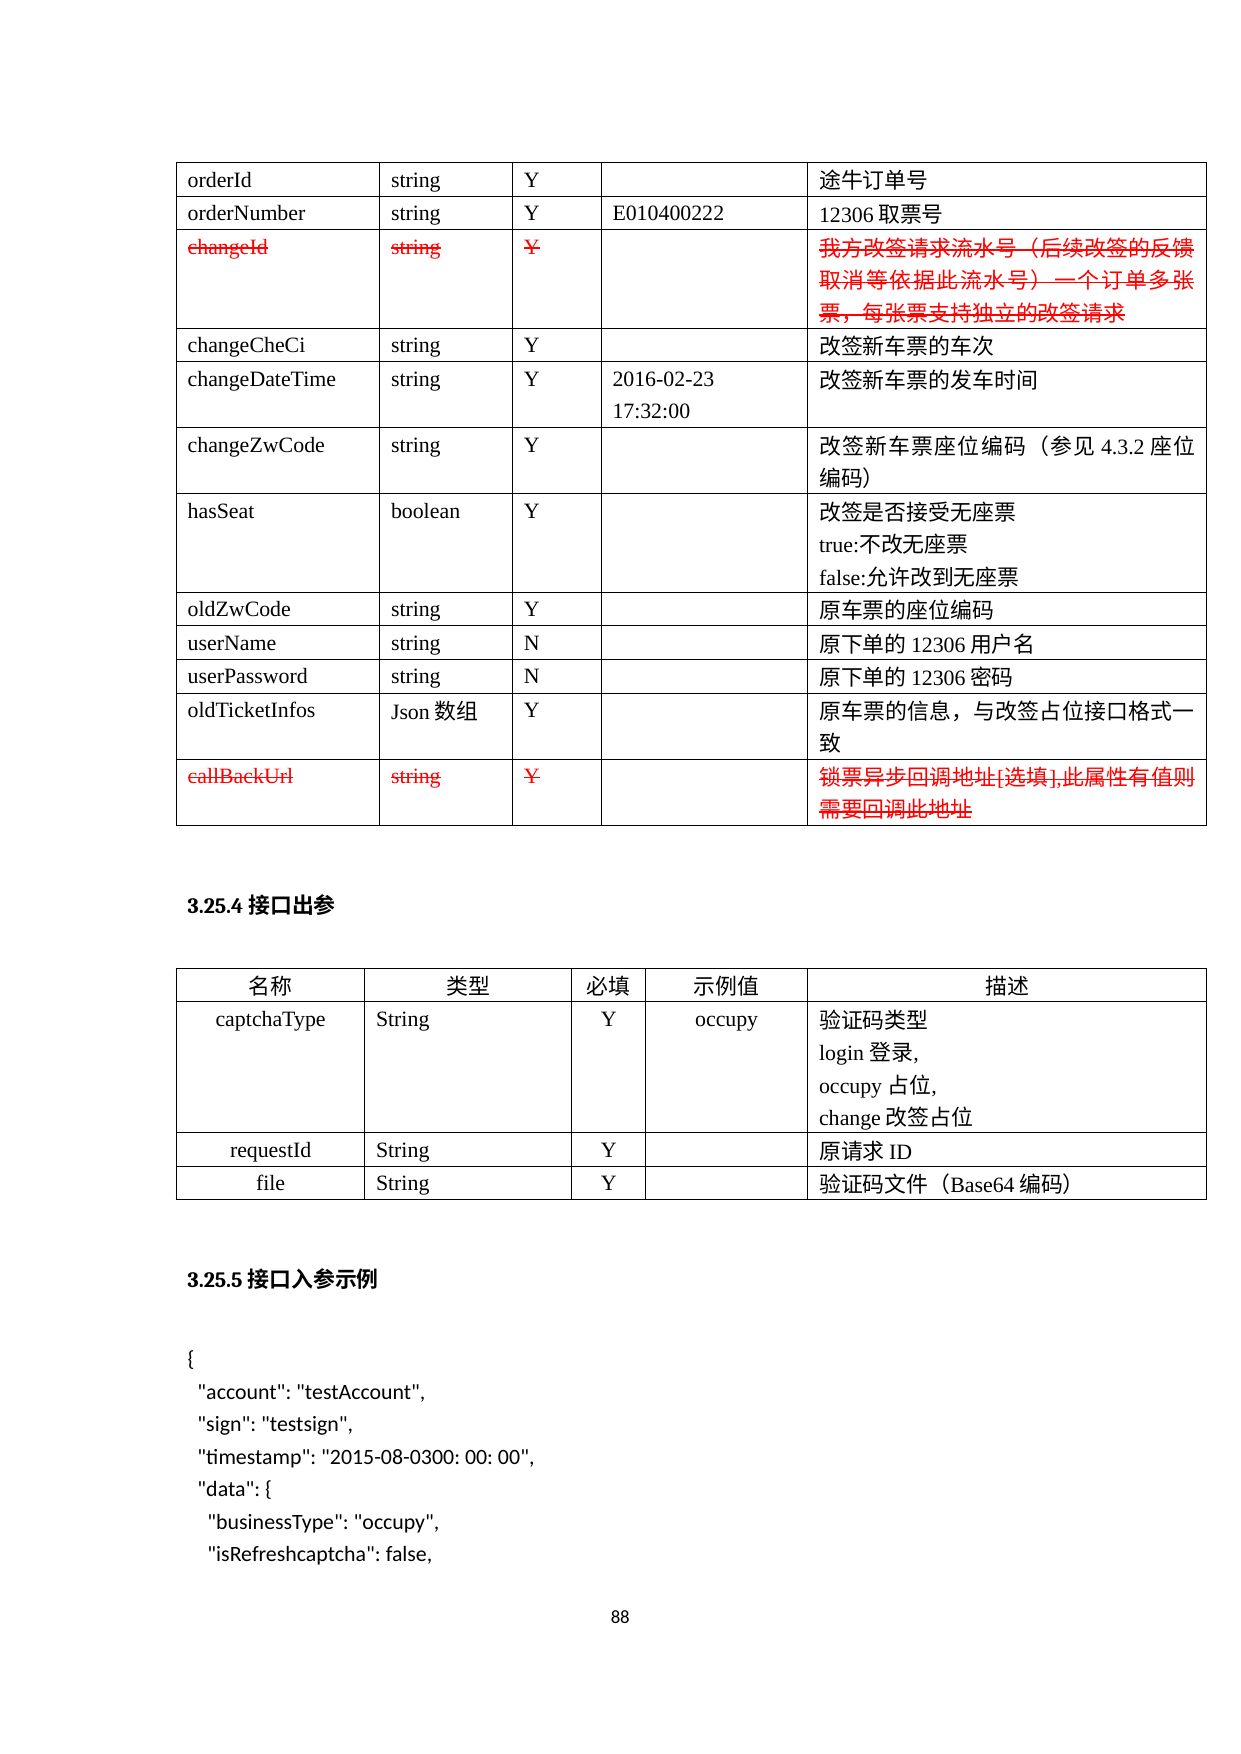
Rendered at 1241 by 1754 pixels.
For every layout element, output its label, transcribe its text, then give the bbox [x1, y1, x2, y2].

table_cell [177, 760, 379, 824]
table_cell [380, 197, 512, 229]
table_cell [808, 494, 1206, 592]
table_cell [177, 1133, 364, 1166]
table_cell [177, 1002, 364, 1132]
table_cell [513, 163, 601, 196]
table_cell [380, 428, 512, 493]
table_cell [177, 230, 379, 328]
subtitle 3.25.5 接口入参示例 [187, 1262, 1053, 1294]
text "sign": "testsign", [187, 1407, 1053, 1440]
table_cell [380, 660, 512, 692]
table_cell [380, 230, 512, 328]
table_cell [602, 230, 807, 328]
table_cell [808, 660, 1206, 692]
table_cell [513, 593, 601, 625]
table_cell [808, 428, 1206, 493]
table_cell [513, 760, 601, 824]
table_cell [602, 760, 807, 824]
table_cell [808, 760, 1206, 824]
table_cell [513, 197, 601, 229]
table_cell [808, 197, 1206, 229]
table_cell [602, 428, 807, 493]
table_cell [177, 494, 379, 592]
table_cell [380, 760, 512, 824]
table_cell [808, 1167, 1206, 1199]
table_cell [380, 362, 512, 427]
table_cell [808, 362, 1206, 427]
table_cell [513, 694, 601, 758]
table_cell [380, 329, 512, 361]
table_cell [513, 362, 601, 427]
text { [187, 1342, 1053, 1375]
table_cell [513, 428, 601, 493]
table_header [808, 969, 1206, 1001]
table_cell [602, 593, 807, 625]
text "timestamp": "2015-08-0300: 00: 00", [187, 1440, 1053, 1472]
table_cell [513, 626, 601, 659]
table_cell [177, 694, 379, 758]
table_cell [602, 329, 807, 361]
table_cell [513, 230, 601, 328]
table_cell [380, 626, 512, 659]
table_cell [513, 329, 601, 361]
text "account": "testAccount", [187, 1375, 1053, 1407]
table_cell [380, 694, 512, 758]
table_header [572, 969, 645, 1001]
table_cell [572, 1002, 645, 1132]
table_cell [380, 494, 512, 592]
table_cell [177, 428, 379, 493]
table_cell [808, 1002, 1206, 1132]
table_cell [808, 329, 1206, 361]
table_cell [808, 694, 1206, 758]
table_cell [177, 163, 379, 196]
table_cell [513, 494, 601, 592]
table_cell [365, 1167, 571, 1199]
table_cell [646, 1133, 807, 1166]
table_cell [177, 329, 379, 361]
text "data": { [187, 1472, 1053, 1505]
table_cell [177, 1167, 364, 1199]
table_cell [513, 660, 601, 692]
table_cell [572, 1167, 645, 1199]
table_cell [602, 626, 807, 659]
text "businessType": "occupy", [187, 1505, 1053, 1537]
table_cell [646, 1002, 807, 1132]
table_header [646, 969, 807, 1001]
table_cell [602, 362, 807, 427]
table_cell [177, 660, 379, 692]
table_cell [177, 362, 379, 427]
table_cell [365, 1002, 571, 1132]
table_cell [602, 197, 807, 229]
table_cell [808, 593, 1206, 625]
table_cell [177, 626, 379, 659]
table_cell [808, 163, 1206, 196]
text "isRefreshcaptcha": false, [187, 1537, 1053, 1570]
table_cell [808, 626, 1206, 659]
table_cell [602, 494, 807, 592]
subtitle 3.25.4 接口出参 [187, 887, 1053, 920]
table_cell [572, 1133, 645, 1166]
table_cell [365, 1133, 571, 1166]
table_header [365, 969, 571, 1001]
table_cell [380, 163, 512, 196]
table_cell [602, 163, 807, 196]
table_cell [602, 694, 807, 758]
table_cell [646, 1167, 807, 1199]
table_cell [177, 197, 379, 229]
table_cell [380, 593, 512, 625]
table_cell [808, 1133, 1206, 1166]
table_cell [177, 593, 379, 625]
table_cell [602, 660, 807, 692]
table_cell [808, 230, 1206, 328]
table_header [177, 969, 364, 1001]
